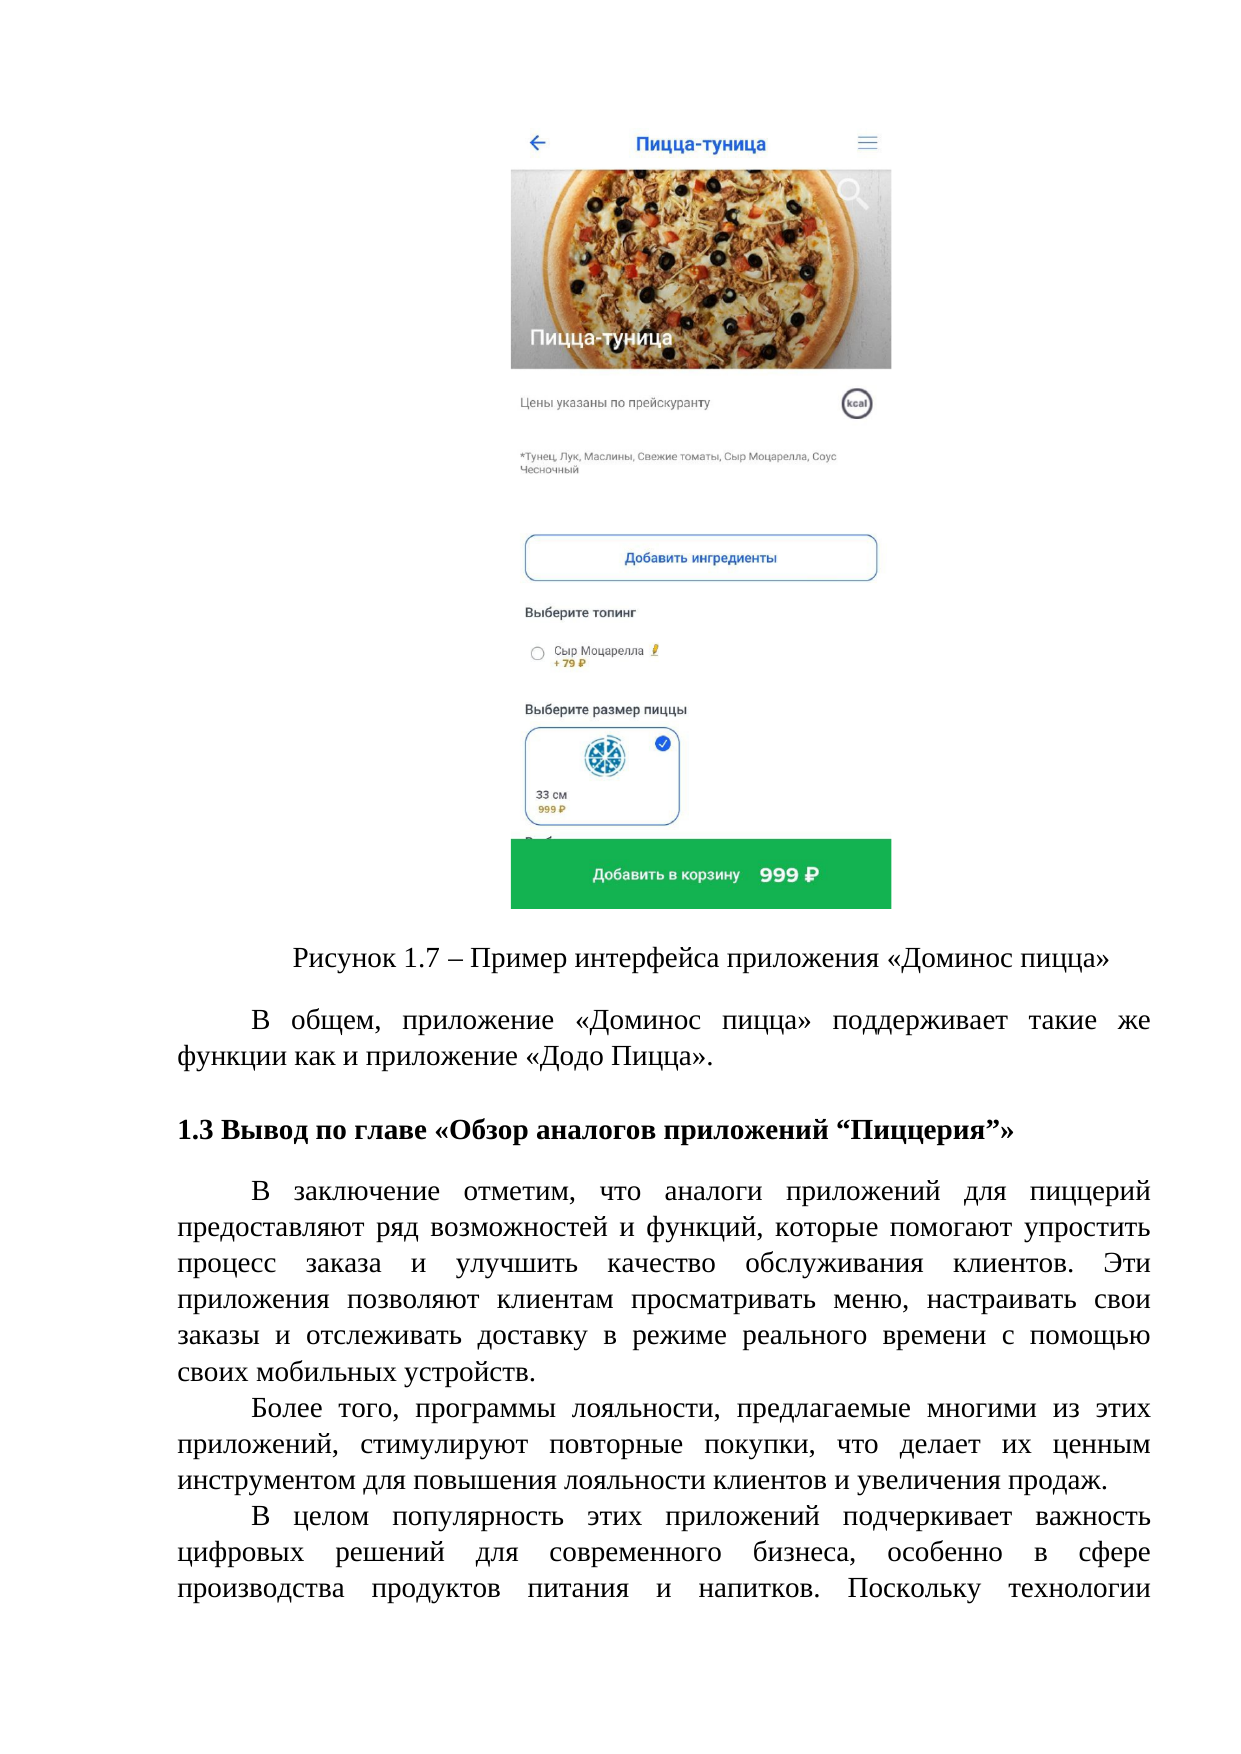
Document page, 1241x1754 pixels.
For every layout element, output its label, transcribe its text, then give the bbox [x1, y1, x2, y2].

text В общем, приложение «Доминос пицца» поддерживает такие же функции как и приложение «Додо Пицца». [177, 1002, 1152, 1072]
text Более того, программы лояльности, предлагаемые многими из этих приложений, стимулируют повторные покупки, что делает их ценным инструментом для повышения лояльности клиентов и увеличения продаж. [177, 1390, 1152, 1496]
subtitle 1.3 Вывод по главе «Обзор аналогов приложений “Пиццерия”» [177, 1112, 1152, 1145]
picture [510, 118, 892, 909]
text В заключение отметим, что аналоги приложений для пиццерий предоставляют ряд возможностей и функций, которые помогают упростить процесс заказа и улучшить качество обслуживания клиентов. Эти приложения позволяют клиентам просматривать меню, настраивать свои заказы и отслеживать доставку в режиме реального времени с помощью своих мобильных устройств. [177, 1173, 1152, 1387]
text Рисунок 1.7 – Пример интерфейса приложения «Доминос пицца» [177, 940, 1152, 974]
